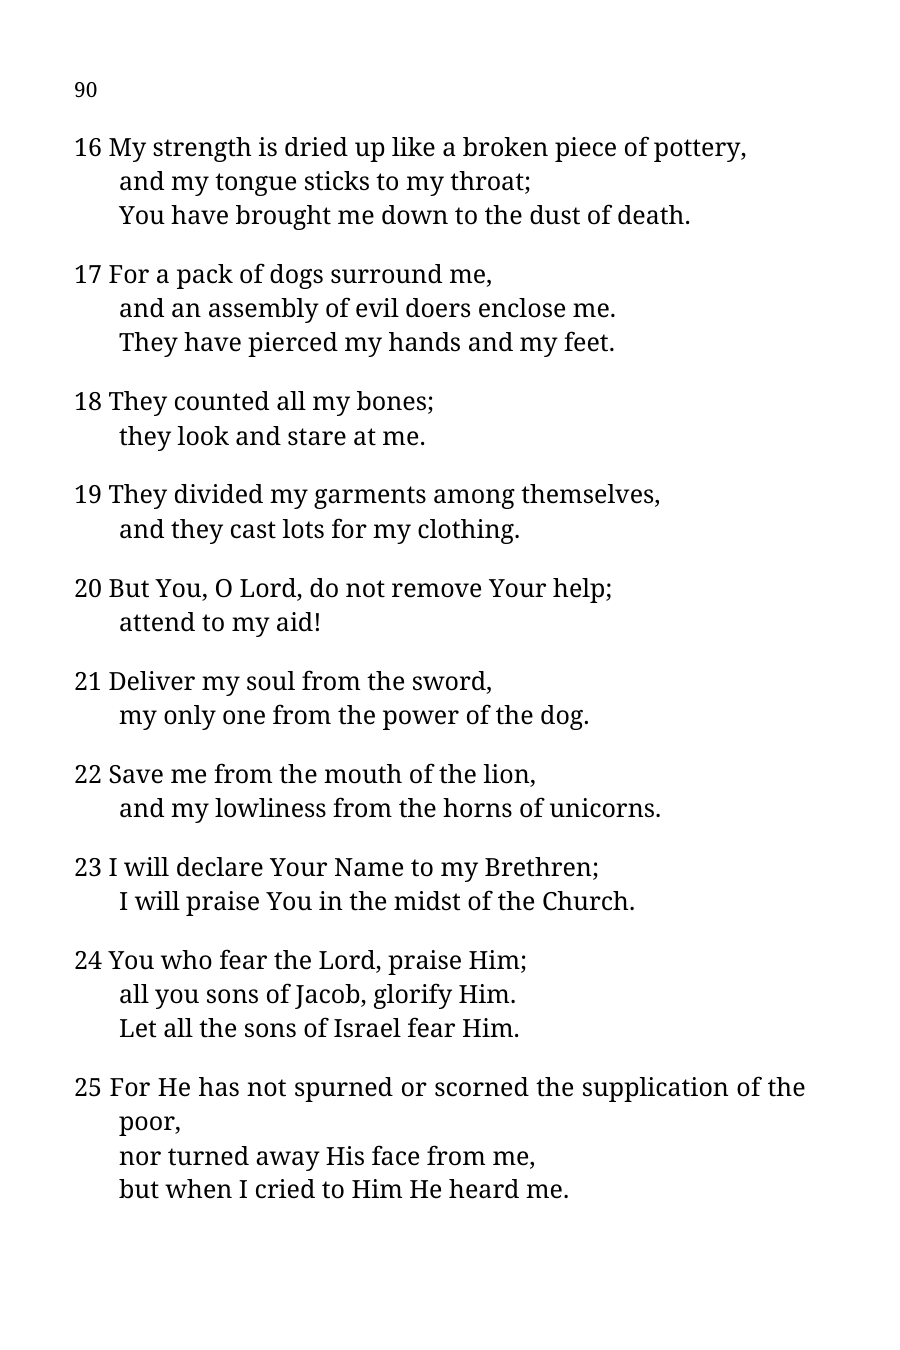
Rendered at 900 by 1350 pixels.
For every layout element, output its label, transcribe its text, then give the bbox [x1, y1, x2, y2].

text they look and stare at me. [74, 418, 806, 452]
text 22 Save me from the mouth of the lion, [74, 757, 806, 791]
text nor turned away His face from me, [74, 1138, 806, 1172]
text They have pierced my hands and my feet. [74, 325, 806, 359]
text 17 For a pack of dogs surround me, [74, 257, 806, 291]
text my only one from the power of the dog. [74, 697, 806, 732]
text and they cast lots for my clothing. [74, 511, 806, 545]
text I will praise You in the midst of the Church. [74, 884, 806, 918]
text 20 But You, O Lord, do not remove Your help; [74, 570, 806, 604]
text 21 Deliver my soul from the sword, [74, 663, 806, 697]
text 25 For He has not spurned or scorned the supplication of the poor, [74, 1070, 806, 1138]
text 19 They divided my garments among themselves, [74, 477, 806, 511]
text and my tongue sticks to my throat; [74, 164, 806, 198]
text and my lowliness from the horns of unicorns. [74, 791, 806, 825]
text but when I cried to Him He heard me. [74, 1172, 806, 1206]
text 16 My strength is dried up like a broken piece of pottery, [74, 130, 806, 164]
text all you sons of Jacob, glorify Him. [74, 977, 806, 1011]
text and an assembly of evil doers enclose me. [74, 291, 806, 325]
text attend to my aid! [74, 604, 806, 638]
text 24 You who fear the Lord, praise Him; [74, 943, 806, 977]
text Let all the sons of Israel fear Him. [74, 1011, 806, 1045]
text 18 They counted all my bones; [74, 384, 806, 418]
text You have brought me down to the dust of death. [74, 198, 806, 232]
text 23 I will declare Your Name to my Brethren; [74, 850, 806, 884]
